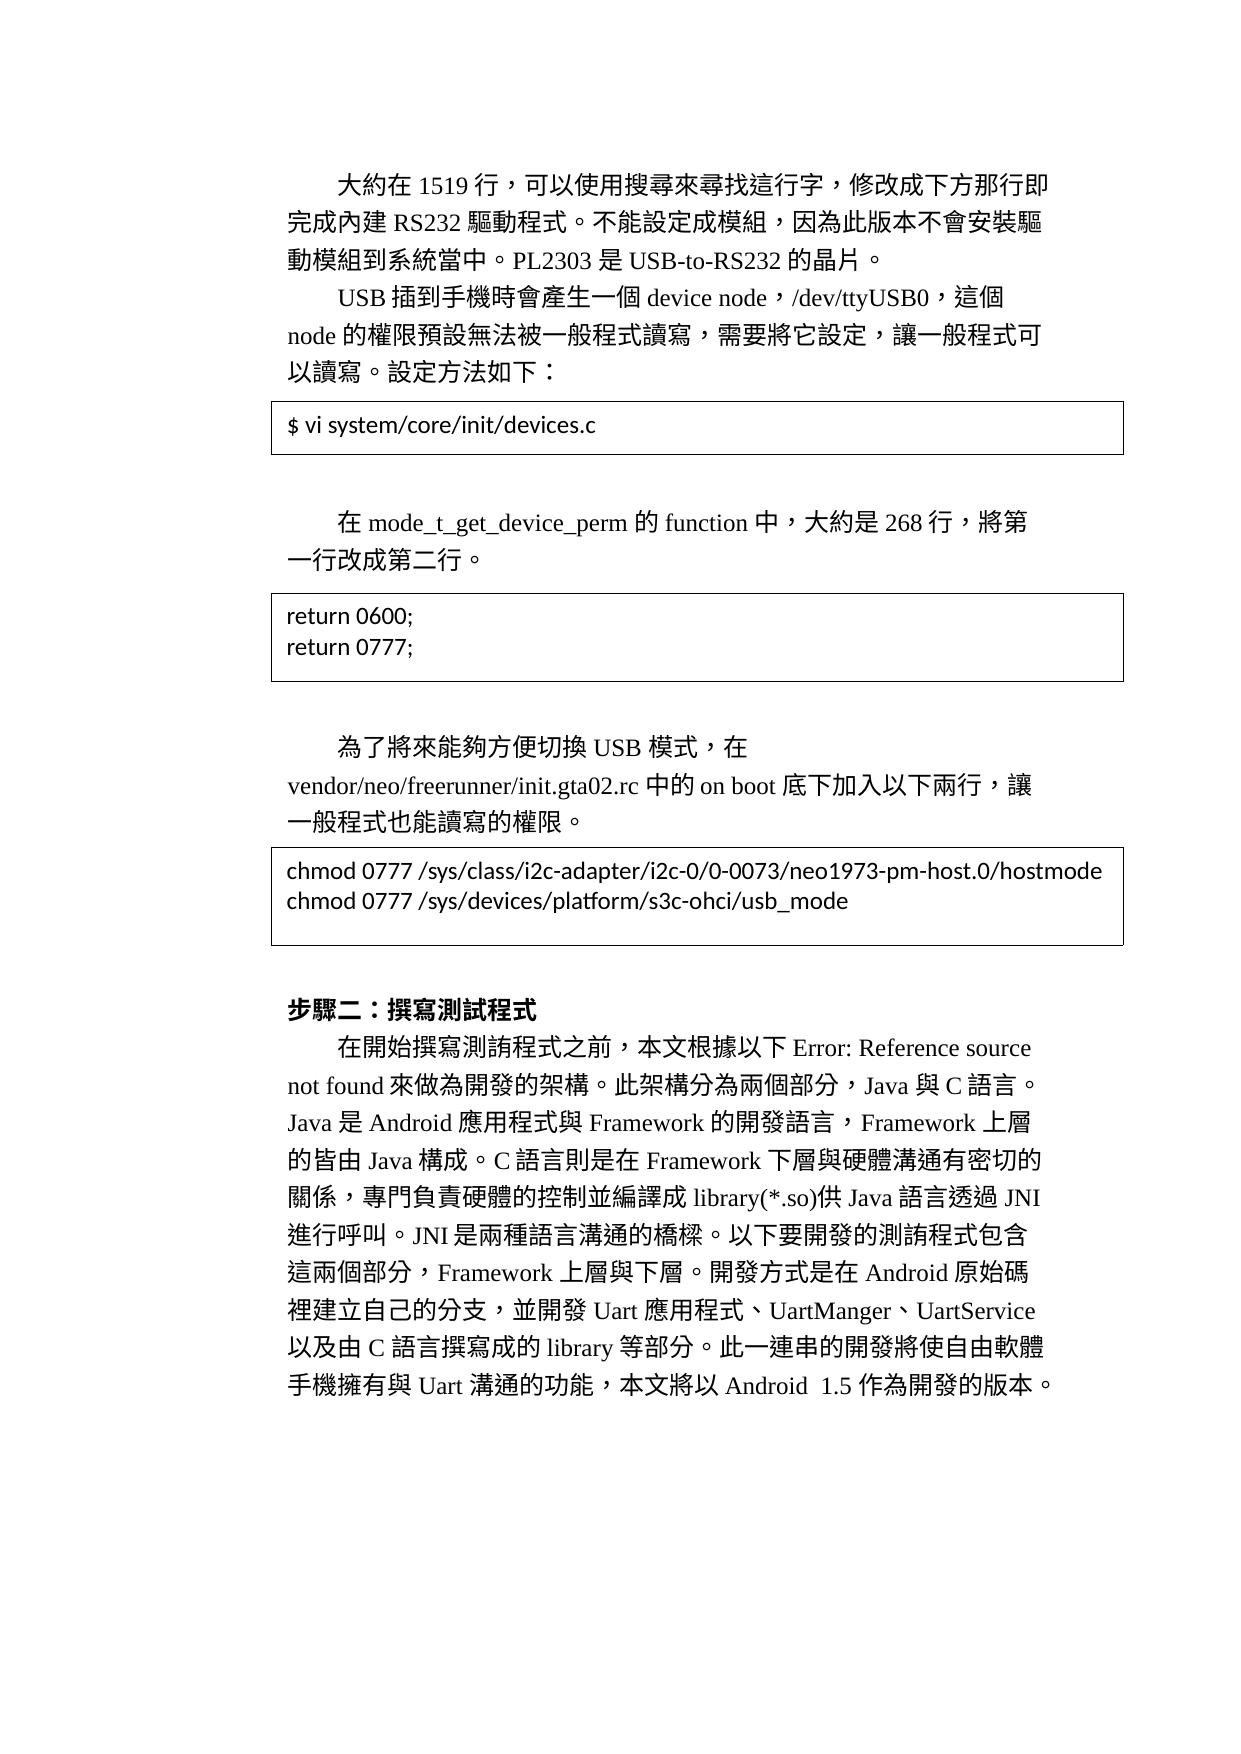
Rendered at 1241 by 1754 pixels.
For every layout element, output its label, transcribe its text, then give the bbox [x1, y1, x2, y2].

text 大約在 1519 行，可以使用搜尋來尋找這行字，修改成下方那行即完成內建 RS232 驅動程式。不能設定成模組，因為此版本不會安裝驅動模組到系統當中。PL2303 是 USB-to-RS232 的晶片。 [287, 164, 1053, 277]
text USB插到手機時會產生一個 device node，/dev/ttyUSB0，這個 node 的權限預設無法被一般程式讀寫，需要將它設定，讓一般程式可以讀寫。設定方法如下： [287, 277, 1053, 389]
text 步驟二：撰寫測試程式 [237, 989, 1053, 1027]
text 在 mode_t_get_device_perm 的 function 中，大約是 268 行，將第一行改成第二行。 [287, 502, 1053, 577]
text 為了將來能夠方便切換 USB 模式，在 vendor/neo/freerunner/init.gta02.rc 中的on boot 底下加入以下兩行，讓一般程式也能讀寫的權限。 [287, 727, 1053, 839]
